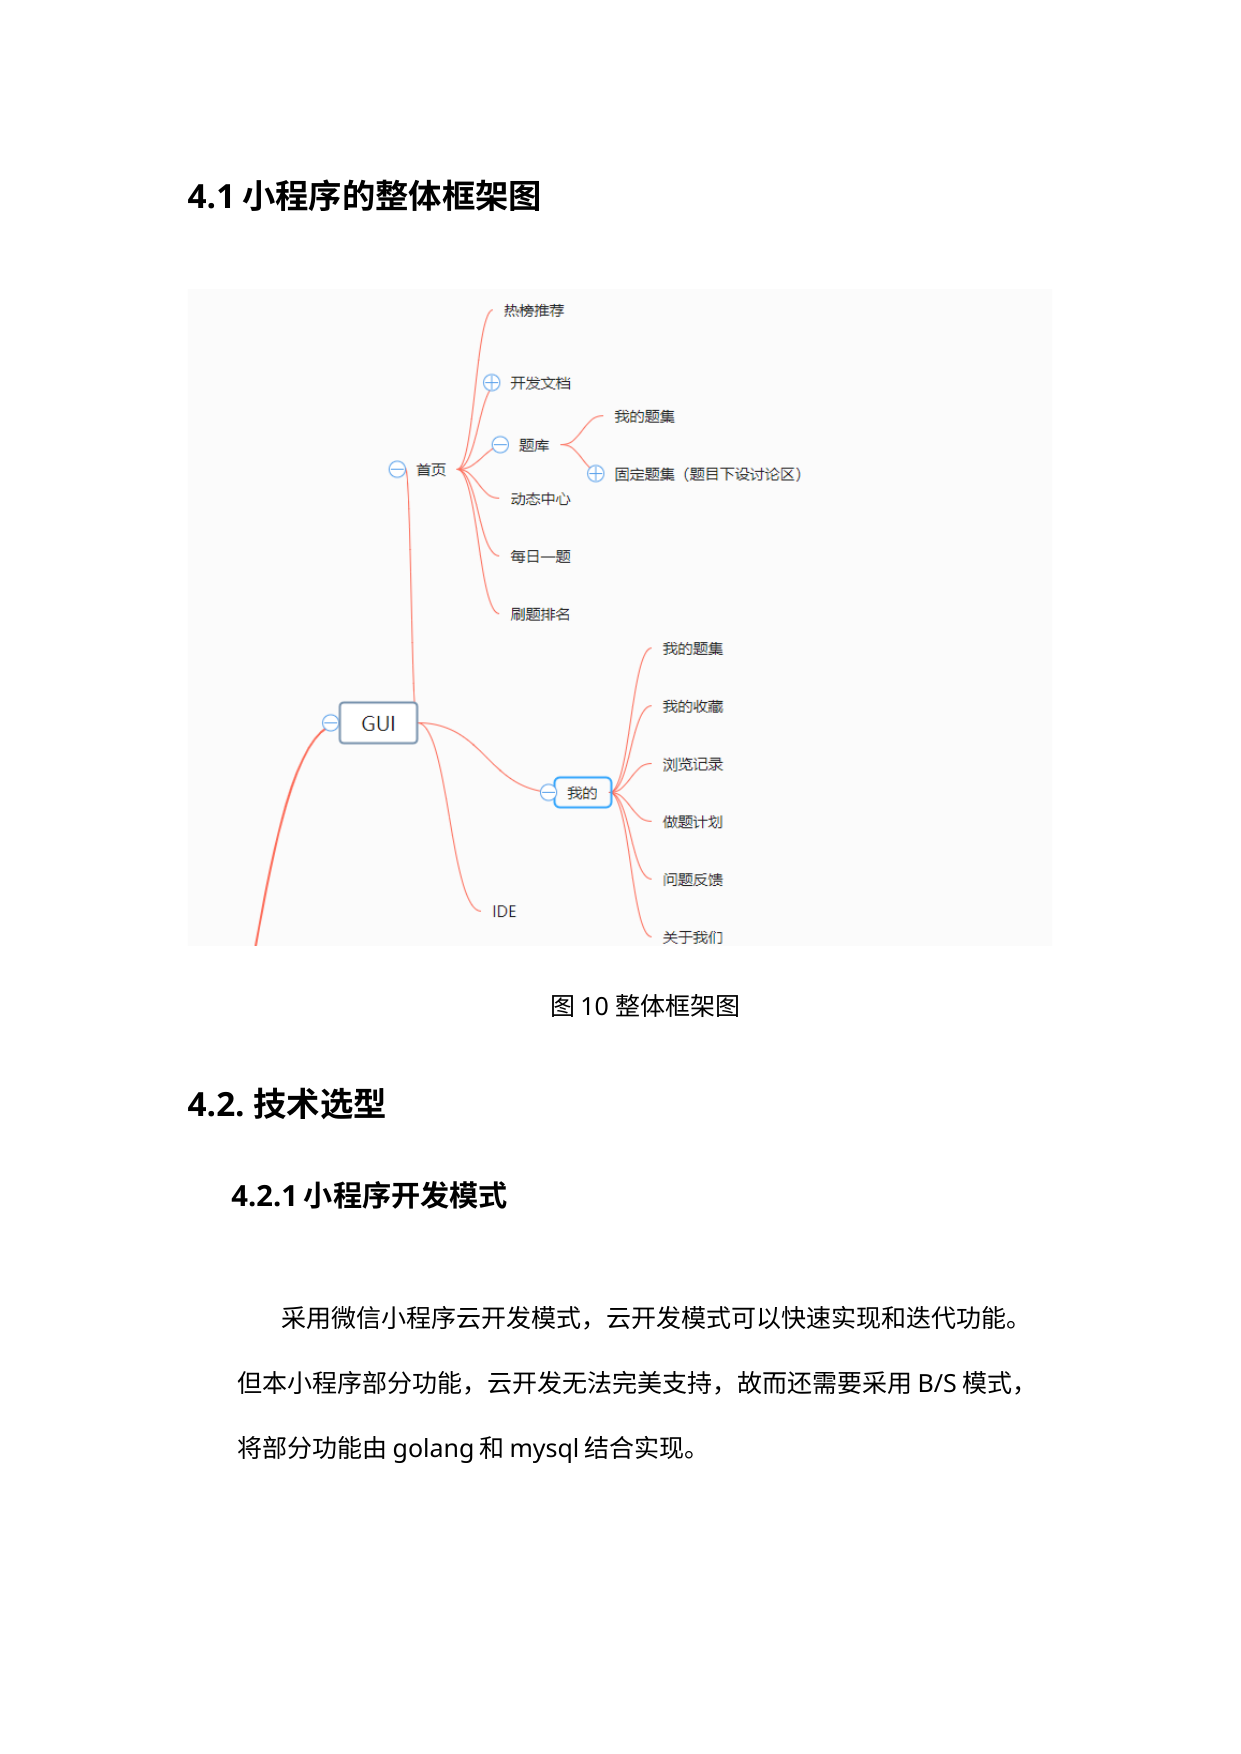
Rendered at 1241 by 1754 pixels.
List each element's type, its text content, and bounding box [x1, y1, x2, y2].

text 图10 整体框架图 [187, 972, 1053, 1037]
subtitle 4.1小程序的整体框架图 [187, 162, 1053, 227]
text 4.2. 技术选型 [187, 1069, 1053, 1134]
text 采用微信小程序云开发模式，云开发模式可以快速实现和迭代功能。但本小程序部分功能，云开发无法完美支持，故而还需要采用B/S模式，将部分功能由golang和mysql结合实现。 [237, 1284, 1053, 1479]
subtitle 4.2.1小程序开发模式 [187, 1161, 1053, 1226]
picture [187, 289, 1053, 946]
